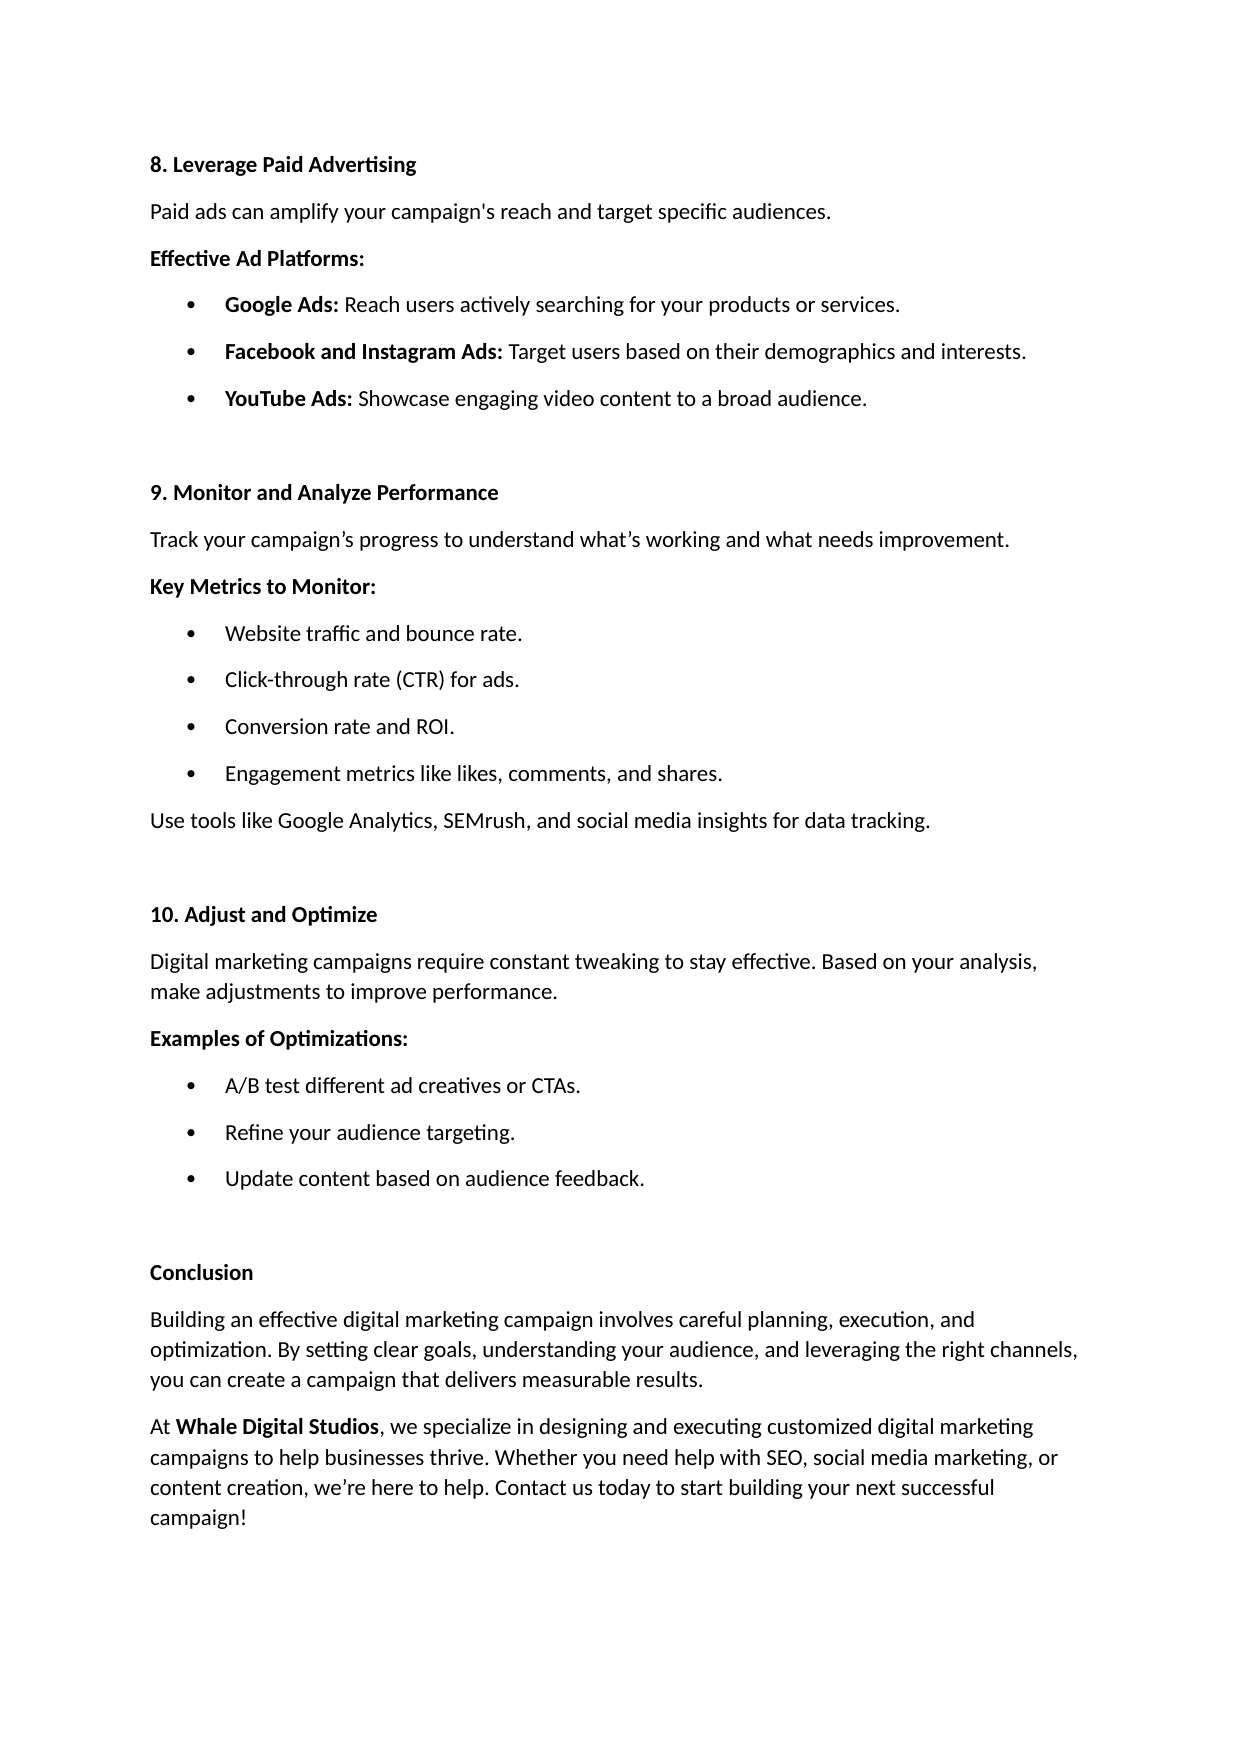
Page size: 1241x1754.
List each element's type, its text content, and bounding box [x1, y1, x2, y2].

list Engagement metrics like likes, comments, and shares. [187, 759, 1090, 787]
list Conversion rate and ROI. [187, 712, 1090, 741]
text At Whale Digital Studios, we specialize in designing and executing customized digital marketing campaigns to help businesses thrive. Whether you need help with SEO, social media marketing, or content creation, we’re here to help. Contact us today to start building your next successful campaign! [150, 1412, 1090, 1531]
list Refine your audience targeting. [187, 1118, 1090, 1146]
text Digital marketing campaigns require constant tweaking to stay effective. Based on your analysis, make adjustments to improve performance. [150, 947, 1090, 1005]
list Update content based on audience feedback. [187, 1164, 1090, 1193]
text Key Metrics to Monitor: [150, 572, 1090, 600]
text 8. Leverage Paid Advertising [150, 150, 1090, 178]
list YouTube Ads: Showcase engaging video content to a broad audience. [187, 384, 1090, 412]
list Click-through rate (CTR) for ads. [187, 666, 1090, 694]
text Examples of Optimizations: [150, 1024, 1090, 1052]
text Paid ads can amplify your campaign's reach and target specific audiences. [150, 197, 1090, 225]
text 9. Monitor and Analyze Performance [150, 478, 1090, 506]
list Website traffic and bounce rate. [187, 619, 1090, 647]
text Building an effective digital marketing campaign involves careful planning, execution, and optimization. By setting clear goals, understanding your audience, and leveraging the right channels, you can create a campaign that delivers measurable results. [150, 1305, 1090, 1394]
text Use tools like Google Analytics, SEMrush, and social media insights for data tracking. [150, 806, 1090, 834]
text Conclusion [150, 1258, 1090, 1286]
list Google Ads: Reach users actively searching for your products or services. [187, 291, 1090, 319]
list A/B test different ad creatives or CTAs. [187, 1071, 1090, 1099]
text Track your campaign’s progress to understand what’s working and what needs improvement. [150, 525, 1090, 553]
text 10. Adjust and Optimize [150, 900, 1090, 928]
list Facebook and Instagram Ads: Target users based on their demographics and interests. [187, 337, 1090, 366]
text Effective Ad Platforms: [150, 244, 1090, 272]
